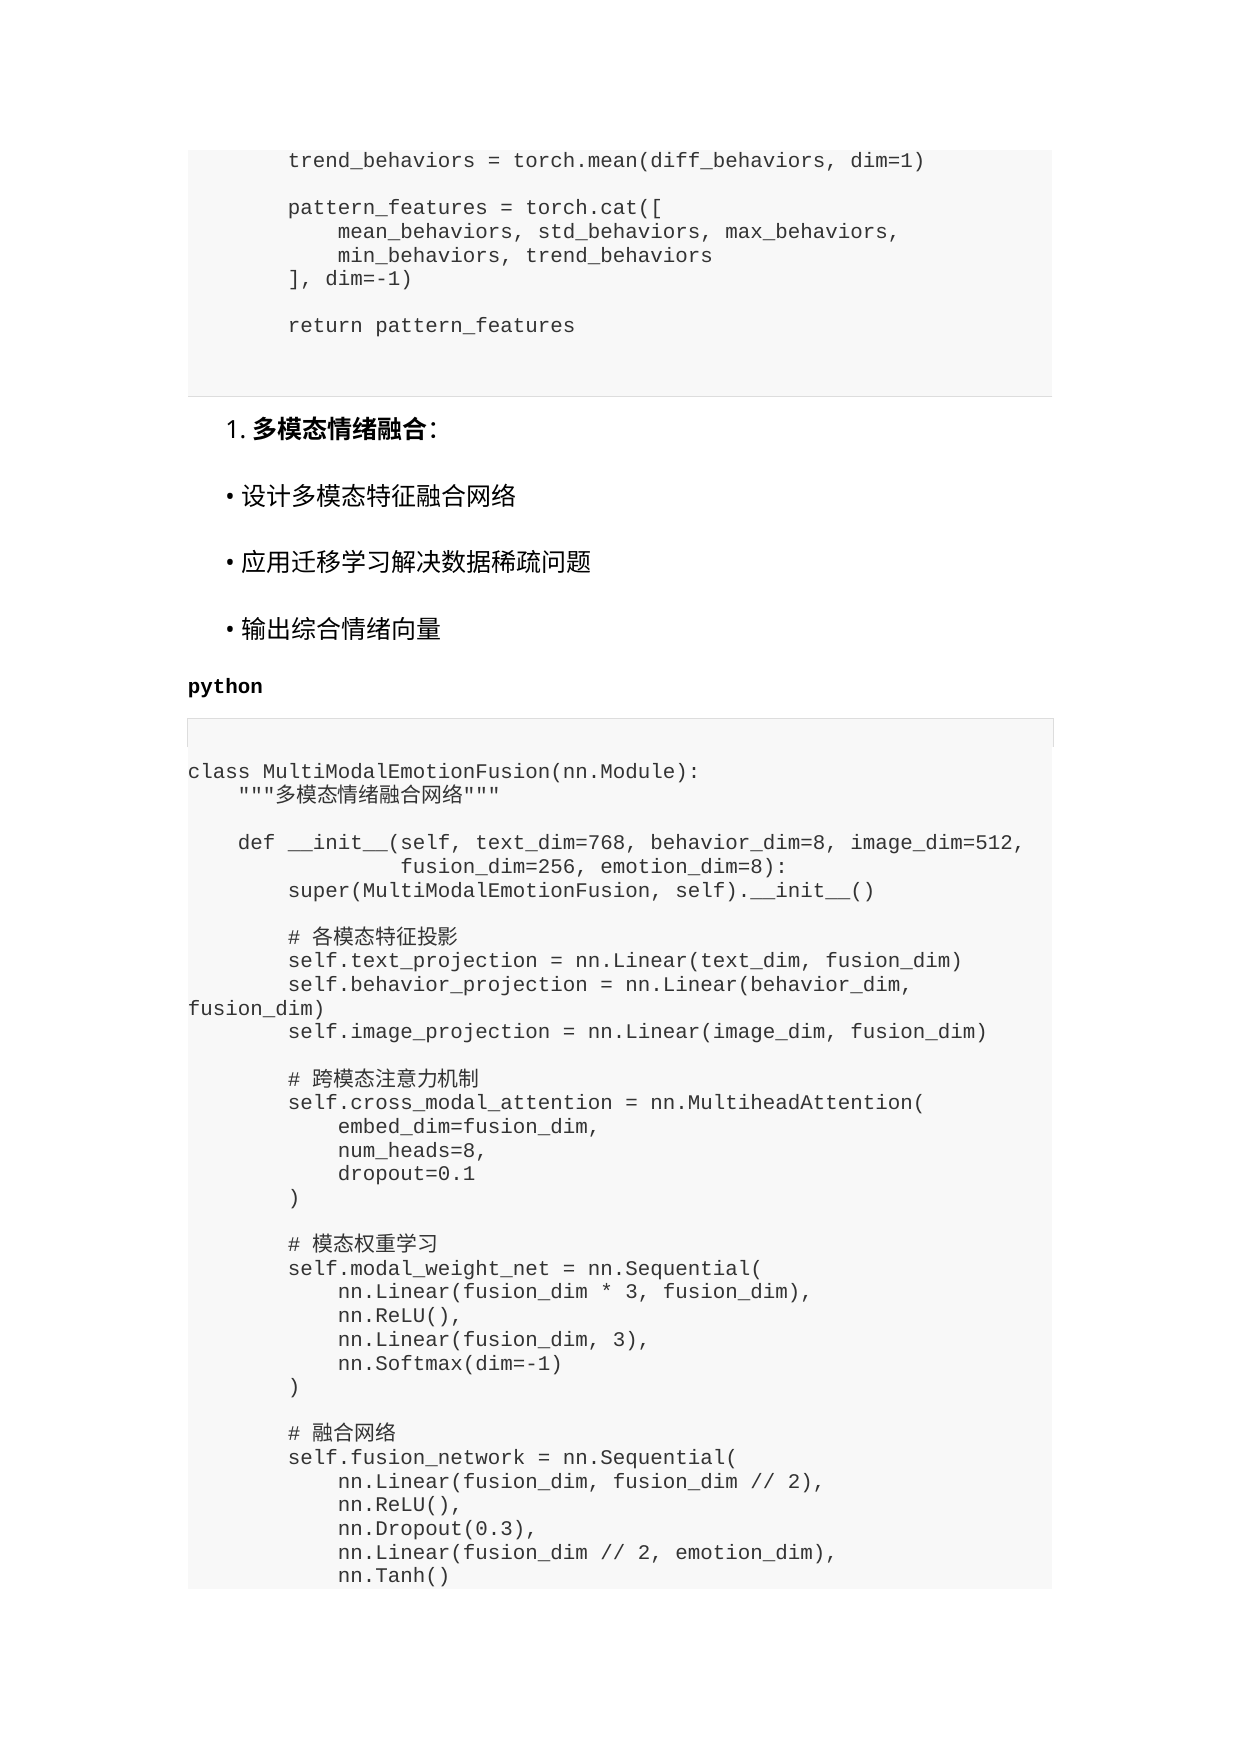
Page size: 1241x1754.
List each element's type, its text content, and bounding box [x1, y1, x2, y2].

text # 融合网络 [188, 1423, 1052, 1447]
text 1. 多模态情绪融合： [225, 409, 1052, 445]
text """多模态情绪融合网络""" [188, 785, 1052, 809]
text pattern_features = torch.cat([ [188, 197, 1052, 221]
text nn.ReLU(), [188, 1494, 1052, 1518]
text nn.Softmax(dim=-1) [188, 1352, 1052, 1376]
text • 输出综合情绪向量 [225, 610, 1052, 646]
text self.cross_modal_attention = nn.MultiheadAttention( [188, 1092, 1052, 1116]
text dropout=0.1 [188, 1163, 1052, 1187]
text embed_dim=fusion_dim, [188, 1116, 1052, 1140]
text nn.Linear(fusion_dim // 2, emotion_dim), [188, 1542, 1052, 1565]
text min_behaviors, trend_behaviors [188, 244, 1052, 268]
text self.text_projection = nn.Linear(text_dim, fusion_dim) [188, 951, 1052, 974]
text python [188, 677, 1052, 700]
text trend_behaviors = torch.mean(diff_behaviors, dim=1) [188, 150, 1052, 174]
text return pattern_features [188, 316, 1052, 339]
text ) [188, 1376, 1052, 1400]
text super(MultiModalEmotionFusion, self).__init__() [188, 879, 1052, 903]
text num_heads=8, [188, 1140, 1052, 1163]
text mean_behaviors, std_behaviors, max_behaviors, [188, 221, 1052, 244]
text self.fusion_network = nn.Sequential( [188, 1447, 1052, 1471]
text self.modal_weight_net = nn.Sequential( [188, 1258, 1052, 1282]
text class MultiModalEmotionFusion(nn.Module): [188, 761, 1052, 785]
text ], dim=-1) [188, 268, 1052, 292]
text ) [188, 1187, 1052, 1211]
text def __init__(self, text_dim=768, behavior_dim=8, image_dim=512, [188, 832, 1052, 856]
text nn.Tanh() [188, 1565, 1052, 1589]
text # 跨模态注意力机制 [188, 1069, 1052, 1092]
text nn.Linear(fusion_dim, fusion_dim // 2), [188, 1471, 1052, 1494]
text nn.Linear(fusion_dim, 3), [188, 1329, 1052, 1352]
text • 应用迁移学习解决数据稀疏问题 [225, 543, 1052, 579]
text self.image_projection = nn.Linear(image_dim, fusion_dim) [188, 1021, 1052, 1045]
text nn.Dropout(0.3), [188, 1518, 1052, 1542]
text nn.Linear(fusion_dim * 3, fusion_dim), [188, 1282, 1052, 1305]
text nn.ReLU(), [188, 1305, 1052, 1329]
text • 设计多模态特征融合网络 [225, 476, 1052, 512]
text self.behavior_projection = nn.Linear(behavior_dim, fusion_dim) [188, 974, 1052, 1021]
text # 各模态特征投影 [188, 927, 1052, 951]
text fusion_dim=256, emotion_dim=8): [188, 856, 1052, 879]
text # 模态权重学习 [188, 1234, 1052, 1258]
